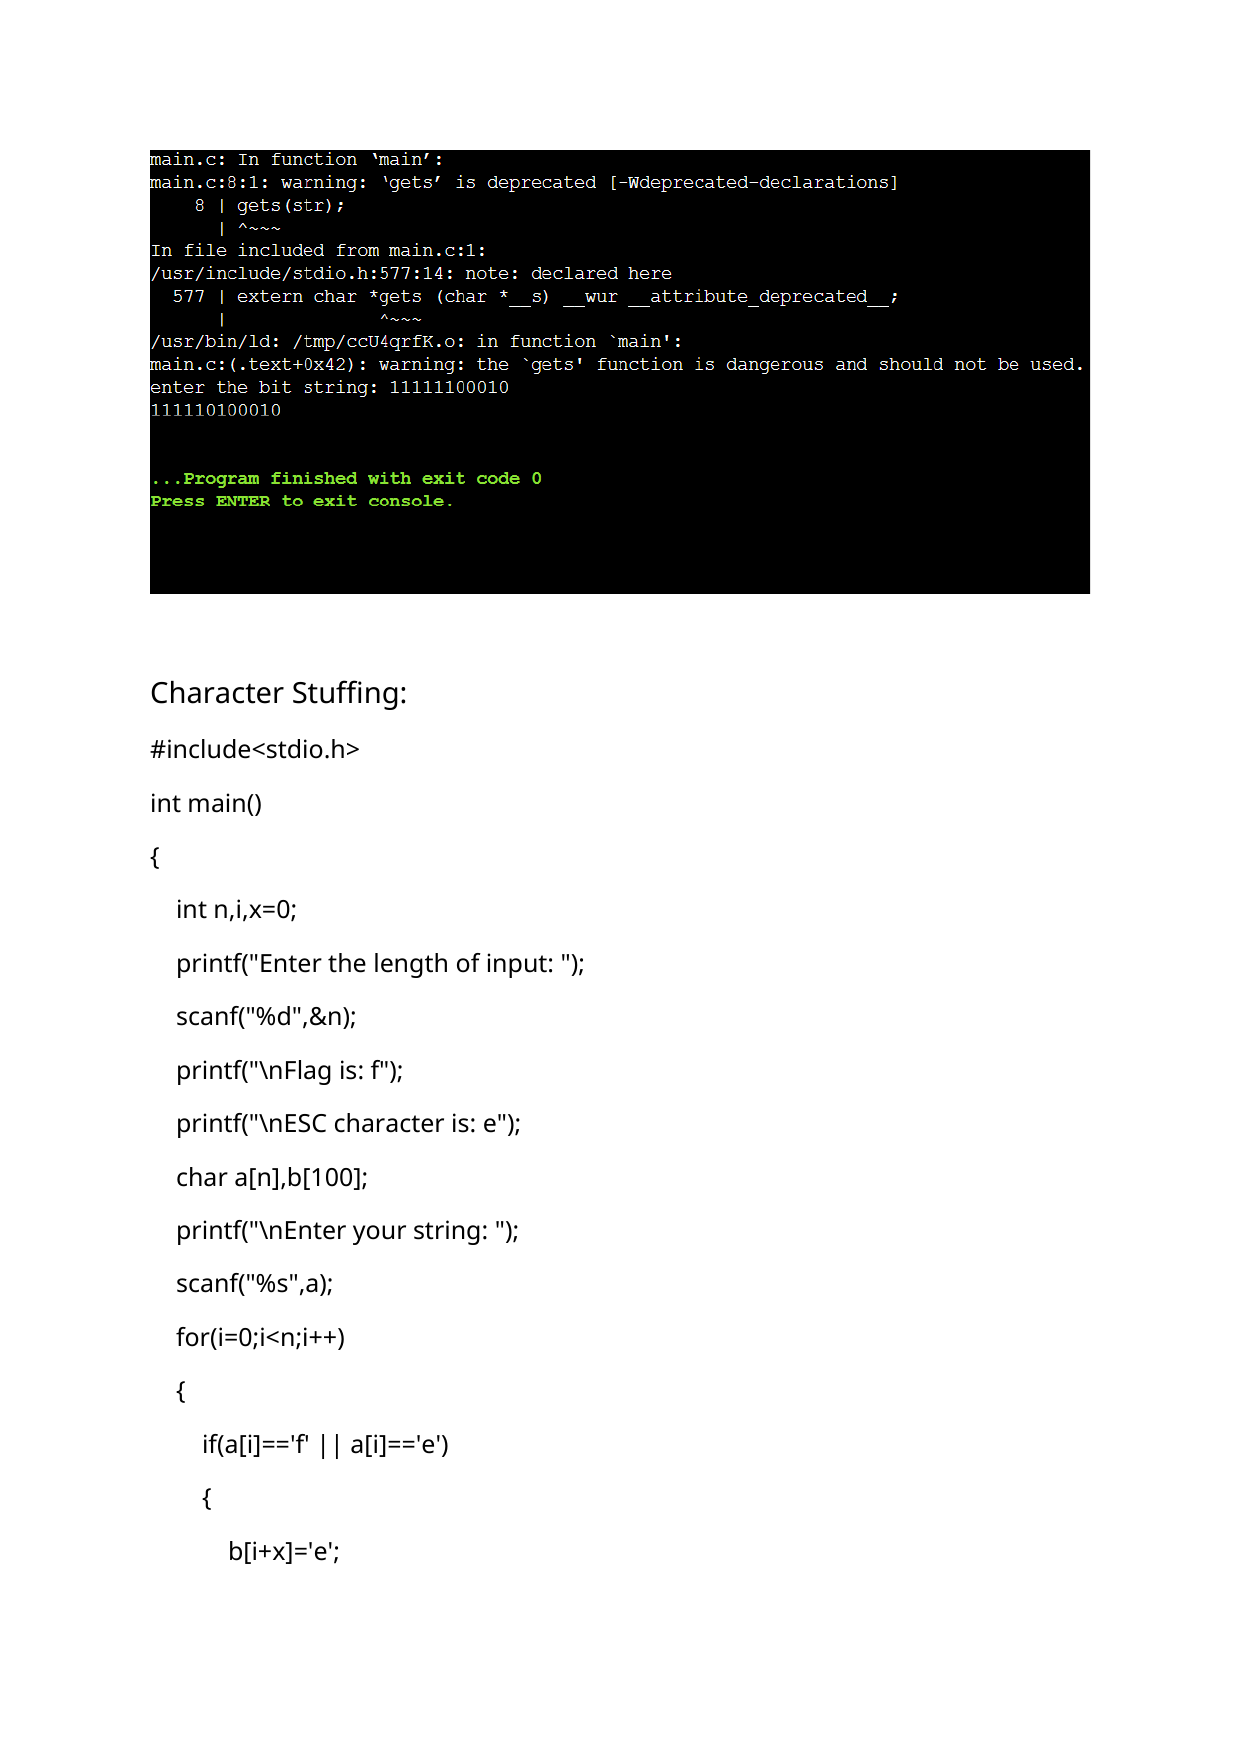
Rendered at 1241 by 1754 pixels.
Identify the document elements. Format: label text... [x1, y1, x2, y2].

text b[i+x]='e'; [150, 1533, 1090, 1567]
text printf("Enter the length of input: "); [150, 946, 1090, 979]
text { [150, 1480, 1090, 1514]
text char a[n],b[100]; [150, 1159, 1090, 1193]
text scanf("%d",&n); [150, 999, 1090, 1033]
text int n,i,x=0; [150, 892, 1090, 926]
text printf("\nEnter your string: "); [150, 1213, 1090, 1247]
text Character Stuffing: [150, 672, 1090, 712]
text if(a[i]=='f' || a[i]=='e') [150, 1426, 1090, 1461]
text printf("\nFlag is: f"); [150, 1052, 1090, 1086]
text for(i=0;i<n;i++) [150, 1319, 1090, 1354]
text scanf("%s",a); [150, 1266, 1090, 1300]
text #include<stdio.h> [150, 732, 1090, 766]
text { [150, 839, 1090, 873]
text { [150, 1373, 1090, 1407]
picture [150, 150, 1091, 594]
text printf("\nESC character is: e"); [150, 1106, 1090, 1140]
text int main() [150, 785, 1090, 819]
